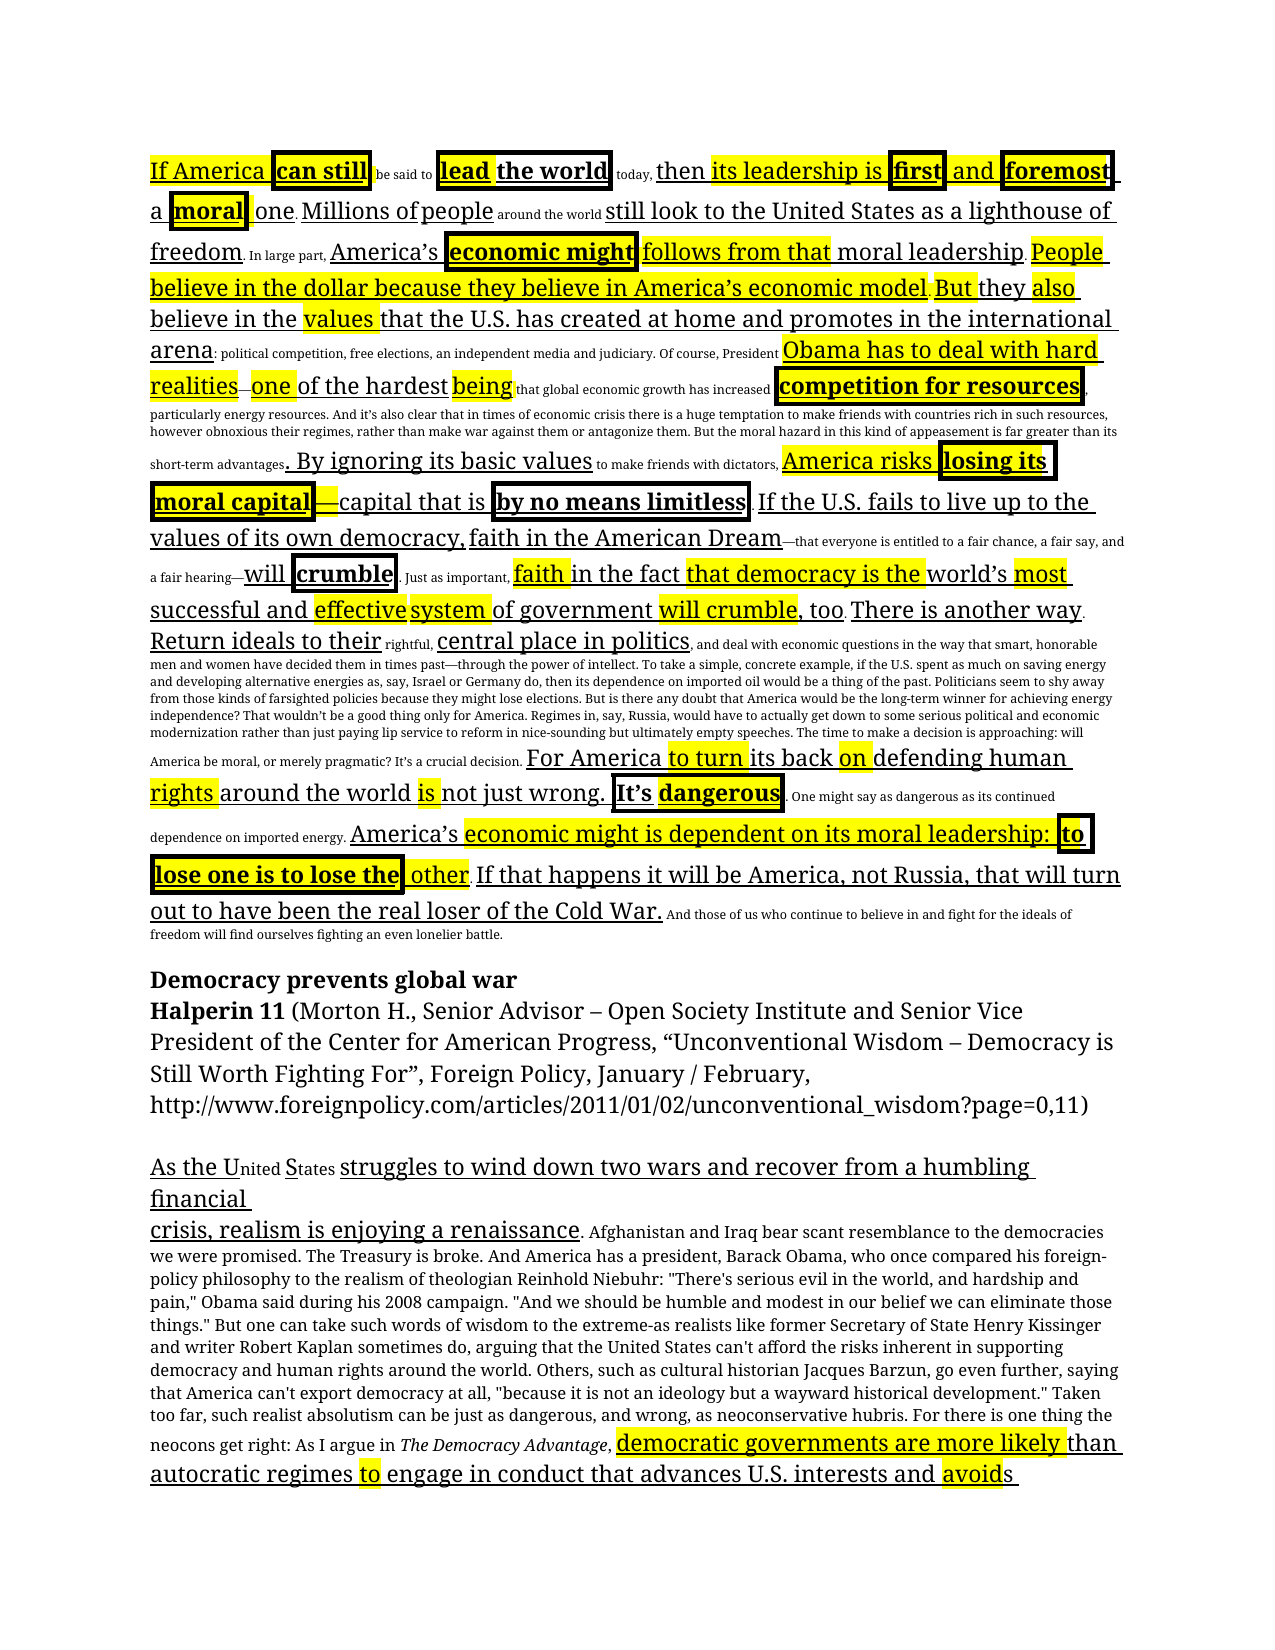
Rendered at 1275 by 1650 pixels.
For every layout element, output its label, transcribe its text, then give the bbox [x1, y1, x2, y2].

text As the United States struggles to wind down two wars and recover from a humbling financial [150, 1151, 1125, 1214]
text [150, 1214, 1125, 1489]
subtitle Democracy prevents global war [150, 964, 1125, 995]
text If America can still be said to lead the world today, then its leadership is first and foremost a moral one. Millions of people around the world still look to the United States as a lighthouse of freedom. In large part, America’s economic might follows from that moral leadership. People believe in the dollar because they believe in America’s economic model. But they also believe in the values that the U.S. has created at home and promotes in the international arena: political competition, free elections, an independent media and judiciary. Of course, President Obama has to deal with hard realities—one of the hardest being that global economic growth has increased competition for resources, particularly energy resources. And it’s also clear that in times of economic crisis there is a huge temptation to make friends with countries rich in such resources, however obnoxious their regimes, rather than make war against them or antagonize them. But the moral hazard in this kind of appeasement is far greater than its short-term advantages. By ignoring its basic values to make friends with dictators, America risks losing its moral capital—capital that is by no means limitless. If the U.S. fails to live up to the values of its own democracy, faith in the American Dream—that everyone is entitled to a fair chance, a fair say, and a fair hearing—will crumble. Just as important, faith in the fact that democracy is the world’s most successful and effective system of government will crumble, too. There is another way. Return ideals to their rightful, central place in politics, and deal with economic questions in the way that smart, honorable men and women have decided them in times past—through the power of intellect. To take a simple, concrete example, if the U.S. spent as much on saving energy and developing alternative energies as, say, Israel or Germany do, then its dependence on imported oil would be a thing of the past. Politicians seem to shy away from those kinds of farsighted policies because they might lose elections. But is there any doubt that America would be the long-term winner for achieving energy independence? That wouldn’t be a good thing only for America. Regimes in, say, Russia, would have to actually get down to some serious political and economic modernization rather than just paying lip service to reform in nice-sounding but ultimately empty speeches. The time to make a decision is approaching: will America be moral, or merely pragmatic? It’s a crucial decision. For America to turn its back on defending human rights around the world is not just wrong. It’s dangerous. One might say as dangerous as its continued dependence on imported energy. America’s economic might is dependent on its moral leadership: to lose one is to lose the other. If that happens it will be America, not Russia, that will turn out to have been the real loser of the Cold War. And those of us who continue to believe in and fight for the ideals of freedom will find ourselves fighting an even lonelier battle. [150, 150, 1125, 943]
text Halperin 11 (Morton H., Senior Advisor – Open Society Institute and Senior Vice President of the Center for American Progress, “Unconventional Wisdom – Democracy is Still Worth Fighting For”, Foreign Policy, January / February, http://www.foreignpolicy.com/articles/2011/01/02/unconventional_wisdom?page=0,11) [150, 995, 1125, 1120]
